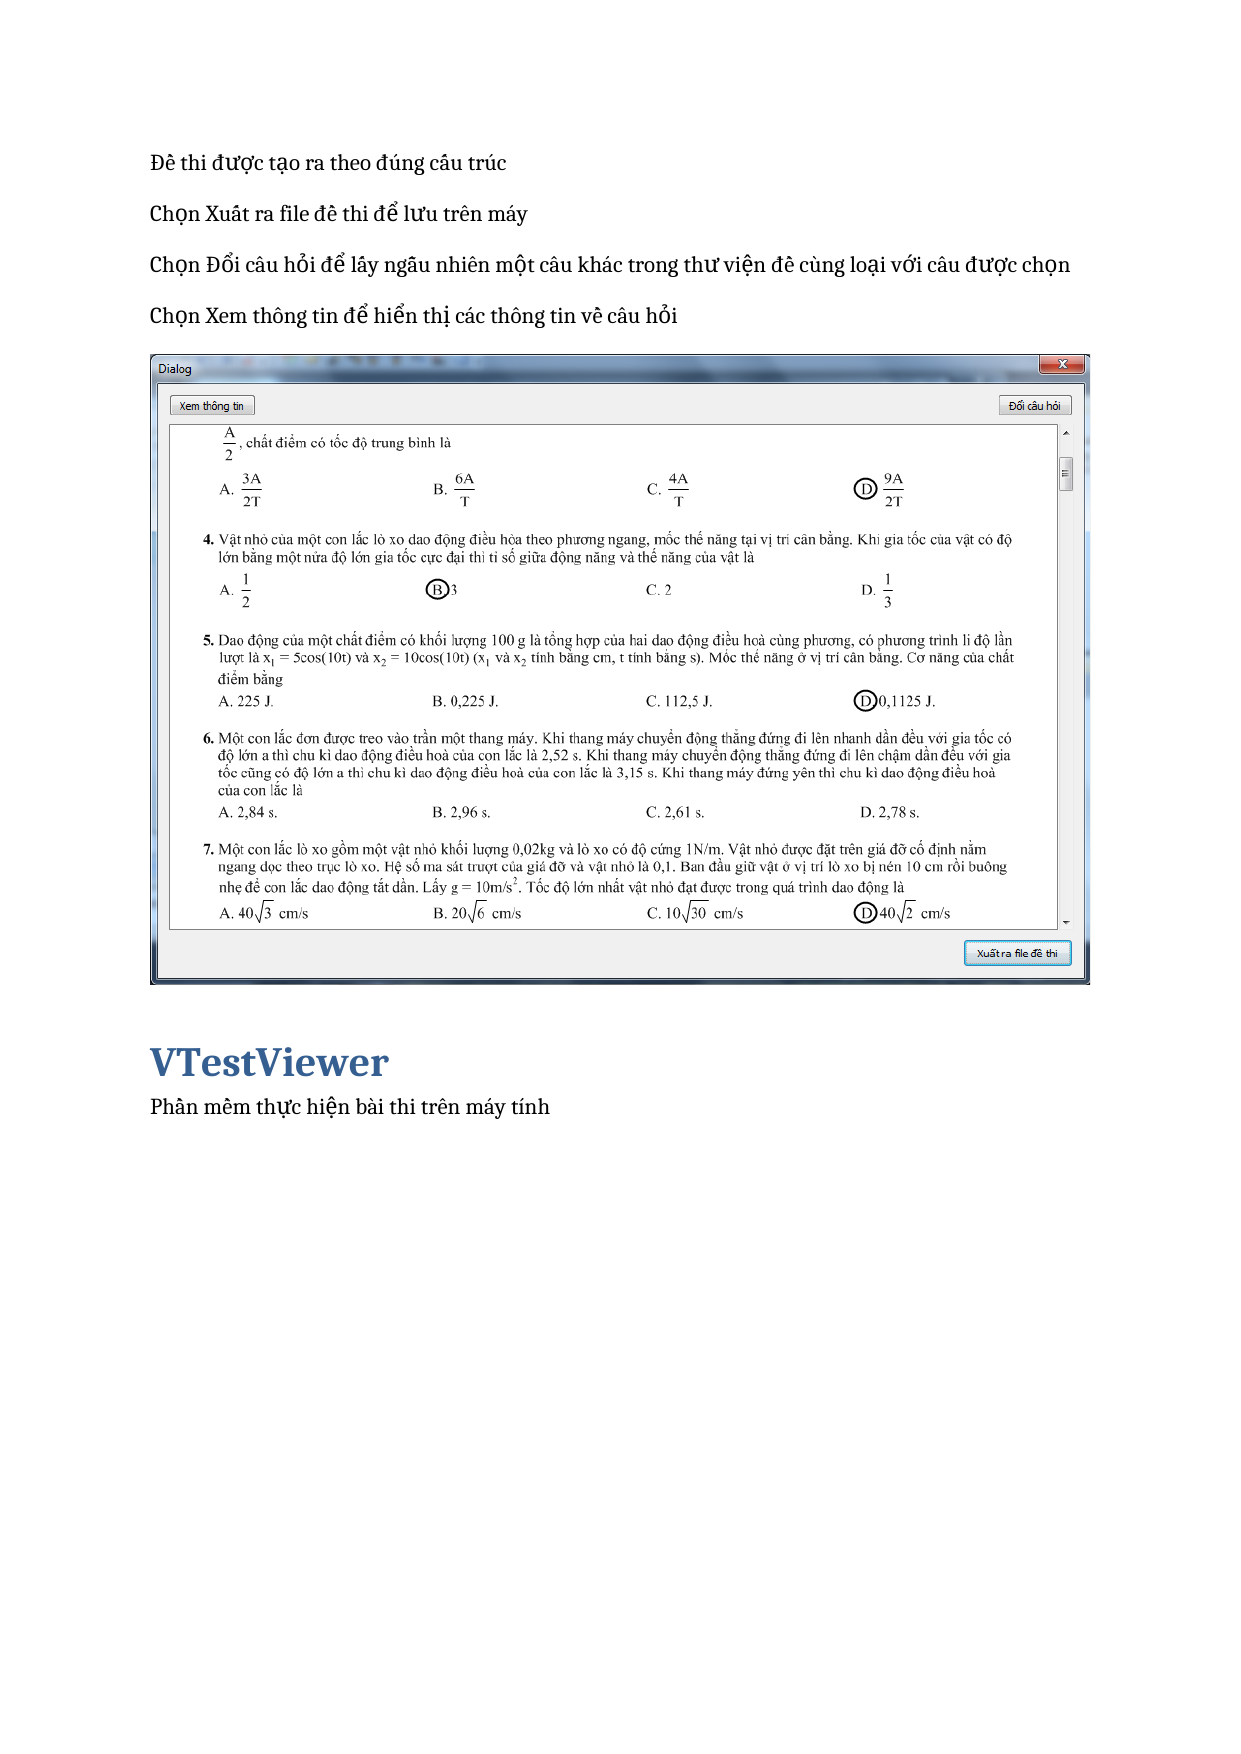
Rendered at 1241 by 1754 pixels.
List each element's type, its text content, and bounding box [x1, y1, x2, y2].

subtitle VTestViewer [150, 1039, 1090, 1087]
text Chọn Xem thông tin để hiển thị các thông tin về câu hỏi [150, 303, 1090, 329]
text Đề thi được tạo ra theo đúng cấu trúc [150, 150, 1090, 176]
text Chọn Đổi câu hỏi để lấy ngẫu nhiên một câu khác trong thư viện đề cùng loại với câu được chọn [150, 252, 1090, 278]
picture [150, 354, 1091, 985]
text Phần mềm thực hiện bài thi trên máy tính [150, 1094, 1090, 1120]
text Chọn Xuất ra file đề thi để lưu trên máy [150, 201, 1090, 227]
